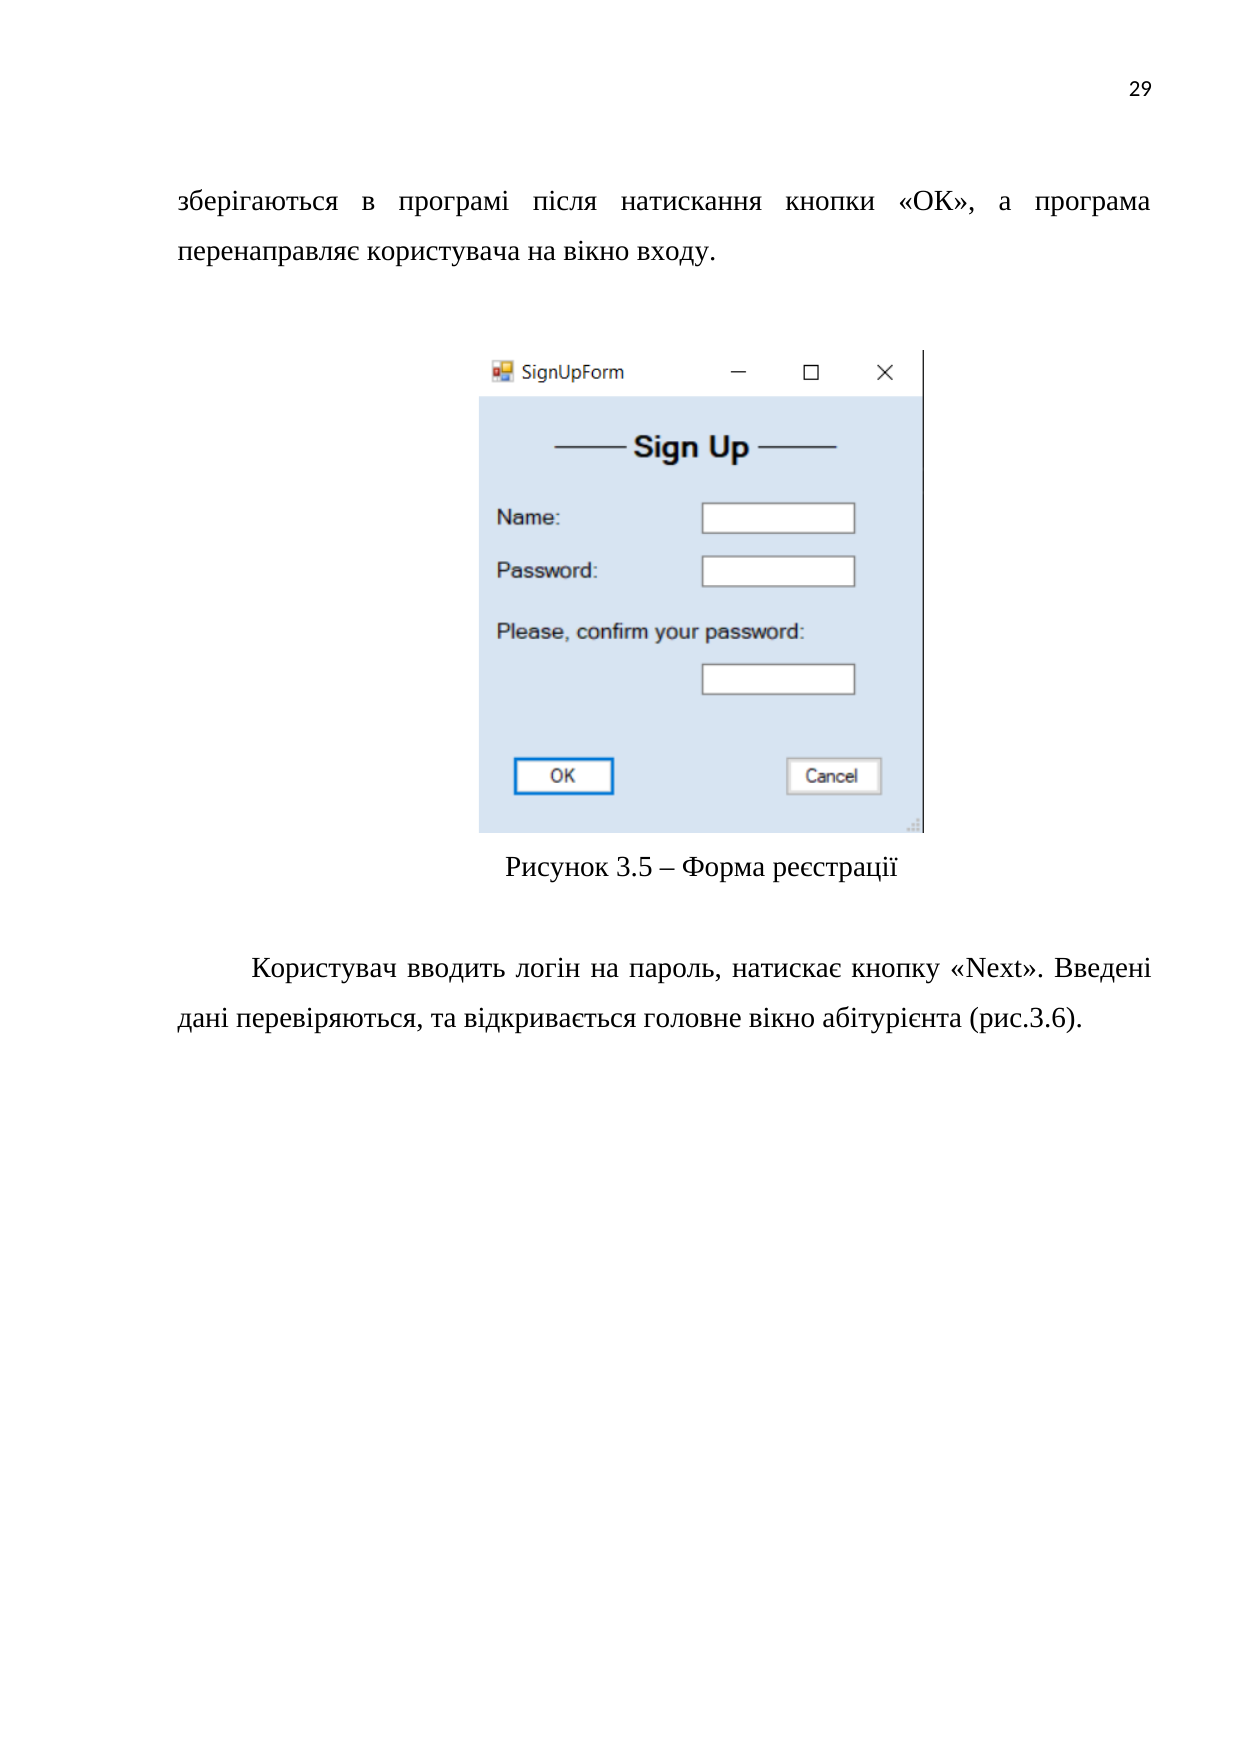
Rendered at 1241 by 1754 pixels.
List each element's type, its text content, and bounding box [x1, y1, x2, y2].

text Користувач вводить логін на пароль, натискає кнопку «Next». Введені дані перевіряються, та відкривається головне вікно абітурієнта (рис.3.6). [177, 950, 1152, 1034]
text Рисунок 3.5 – Форма реєстрації [177, 849, 1152, 883]
picture [478, 350, 924, 833]
